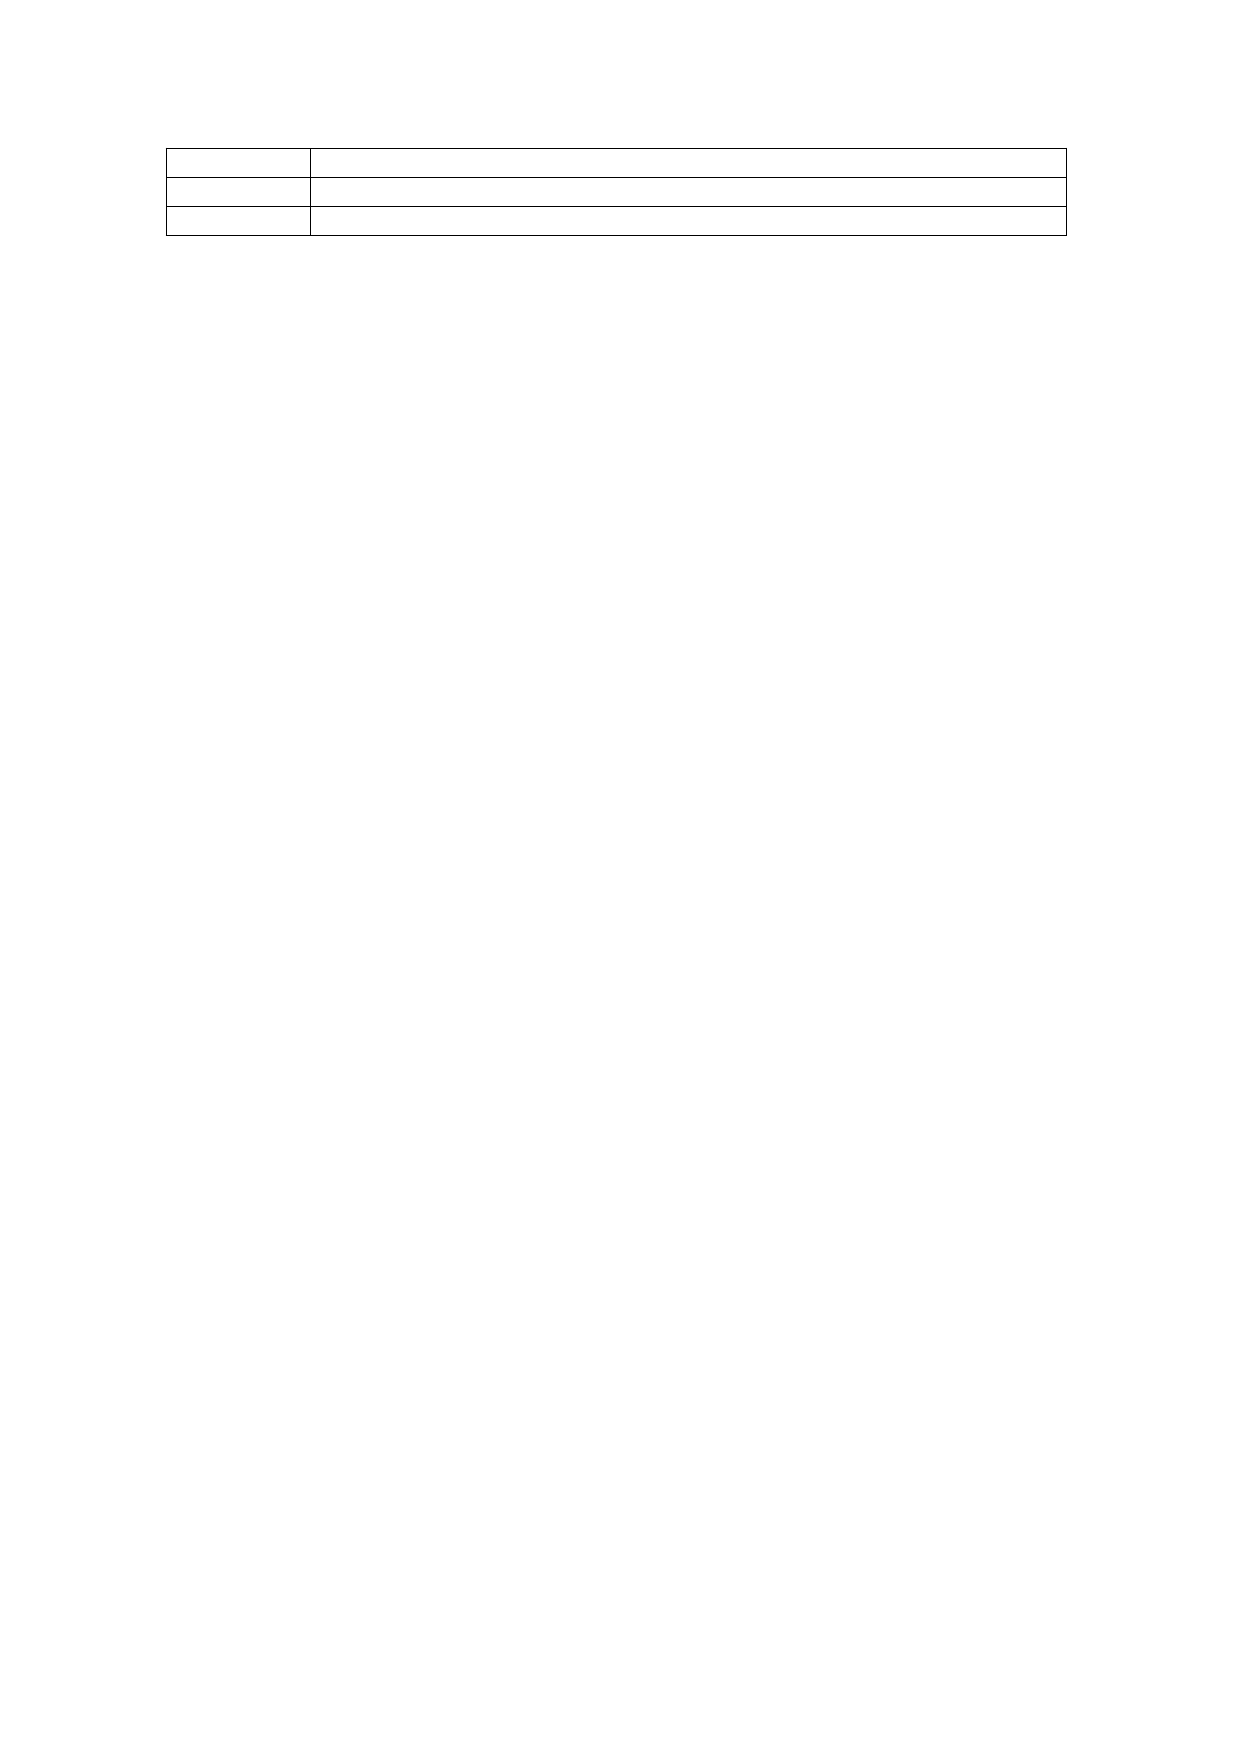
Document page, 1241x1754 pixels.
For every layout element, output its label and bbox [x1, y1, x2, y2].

table_cell [311, 178, 1066, 206]
table_cell [167, 207, 310, 235]
table_header [311, 149, 1066, 177]
table_cell [311, 207, 1066, 235]
table_cell [167, 178, 310, 206]
table_header [167, 149, 310, 177]
